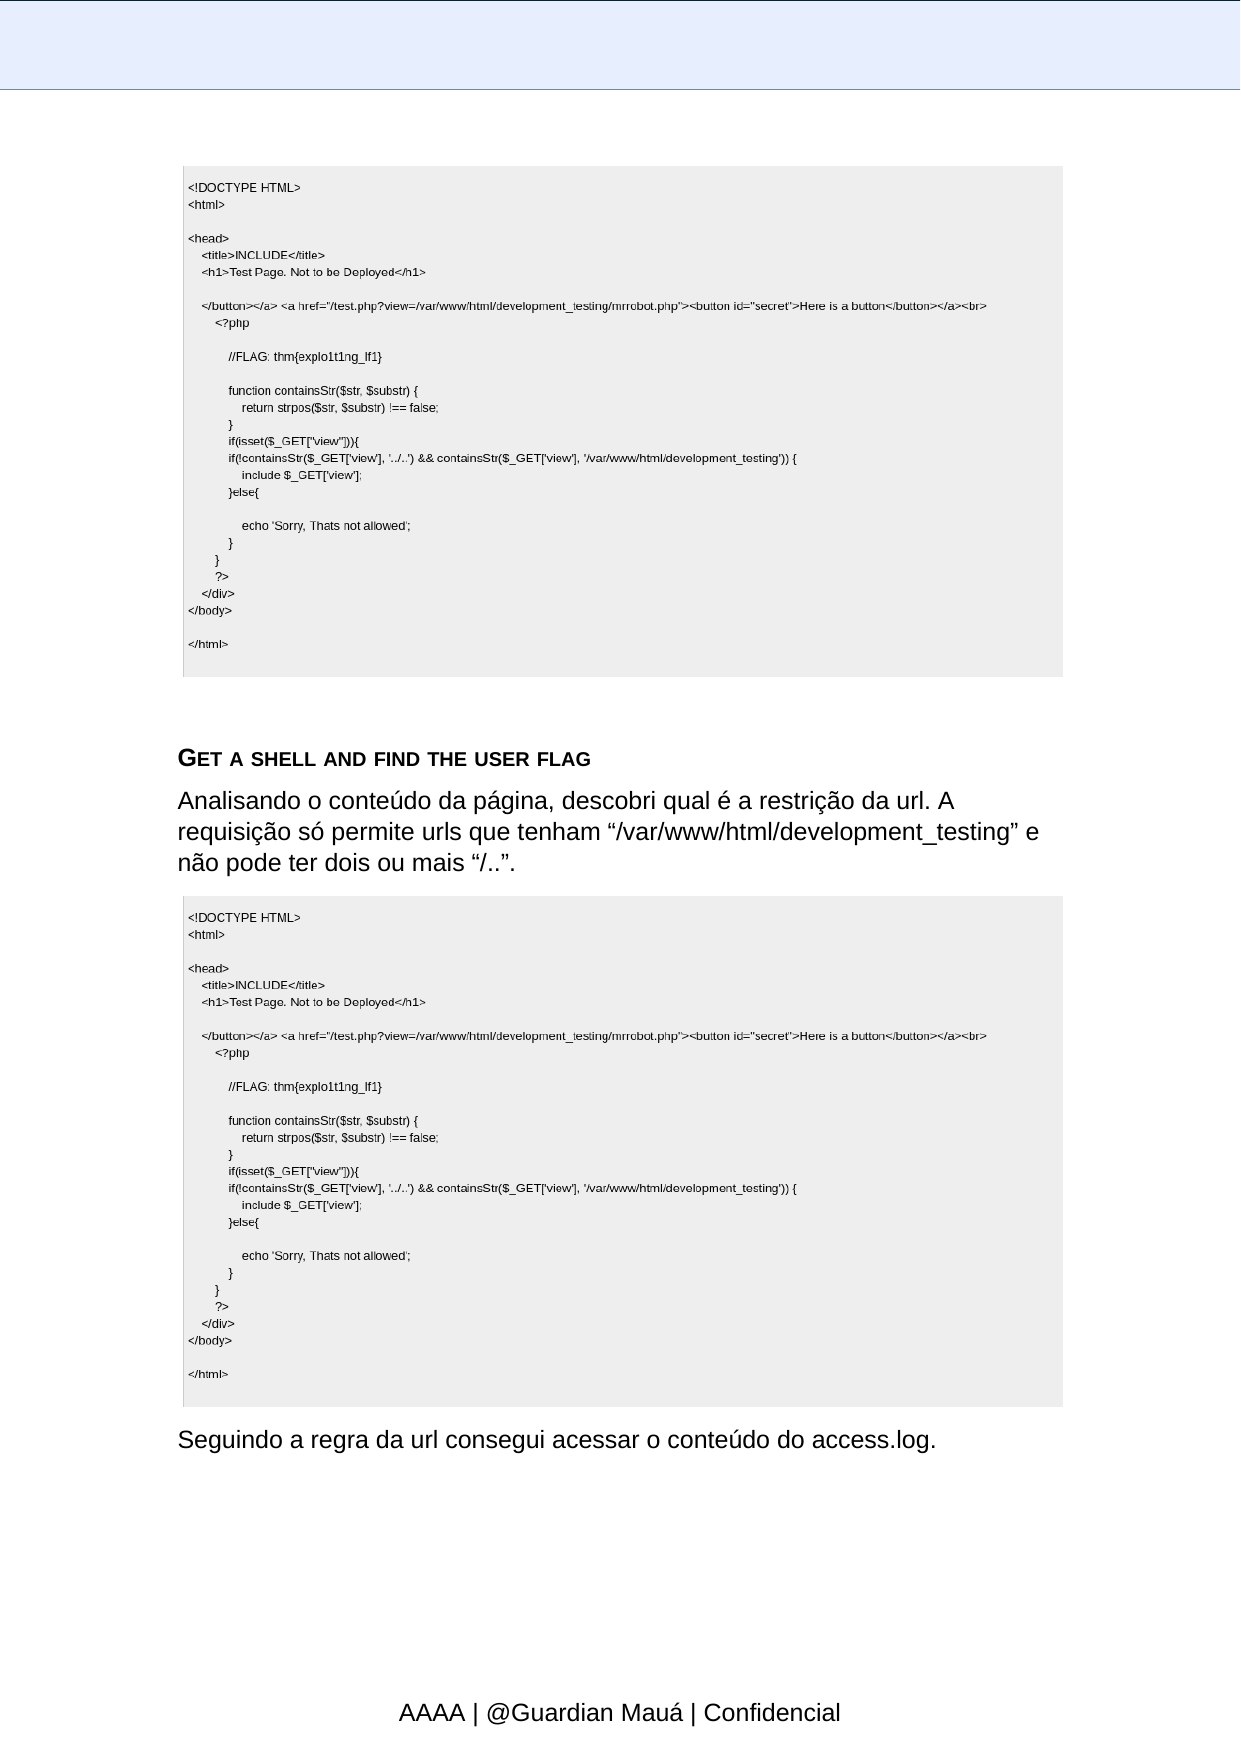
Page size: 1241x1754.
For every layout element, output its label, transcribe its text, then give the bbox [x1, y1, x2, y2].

text Get a shell and find the user flag [177, 743, 1063, 772]
picture [0, 2, 1241, 90]
text Analisando o conteúdo da página, descobri qual é a restrição da url. A requisição só permite urls que tenham “/var/www/html/development_testing” e não pode ter dois ou mais “/..”. [177, 786, 1063, 877]
picture [177, 896, 1063, 1407]
text Seguindo a regra da url consegui acessar o conteúdo do access.log. [177, 1425, 1063, 1454]
picture [177, 166, 1063, 677]
